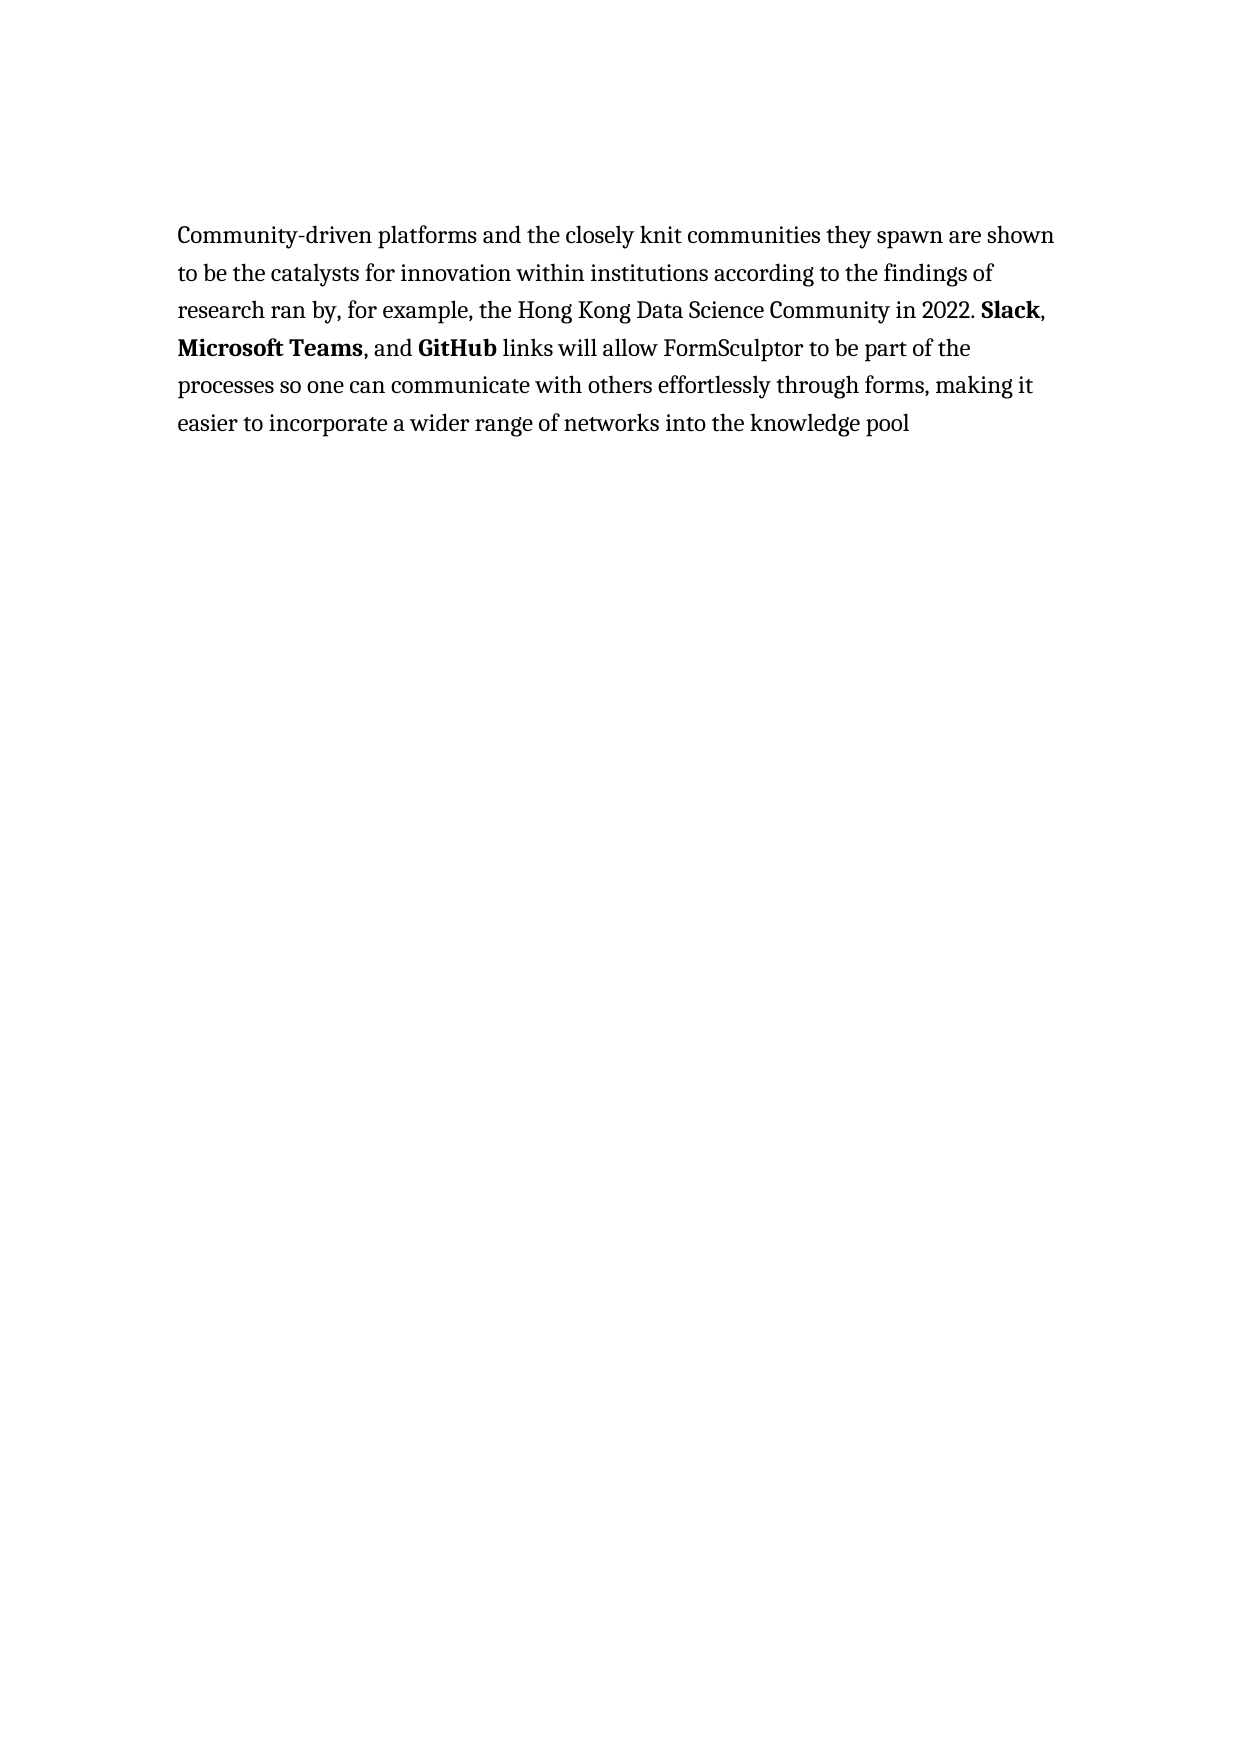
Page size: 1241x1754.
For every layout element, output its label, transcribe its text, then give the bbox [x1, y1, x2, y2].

text Community-driven platforms and the closely knit communities they spawn are shown to be the catalysts for innovation within institutions according to the findings of research ran by, for example, the Hong Kong Data Science Community in 2022. Slack, Microsoft Teams, and GitHub links will allow FormSculptor to be part of the processes so one can communicate with others effortlessly through forms, making it easier to incorporate a wider range of networks into the knowledge pool [177, 217, 1063, 442]
